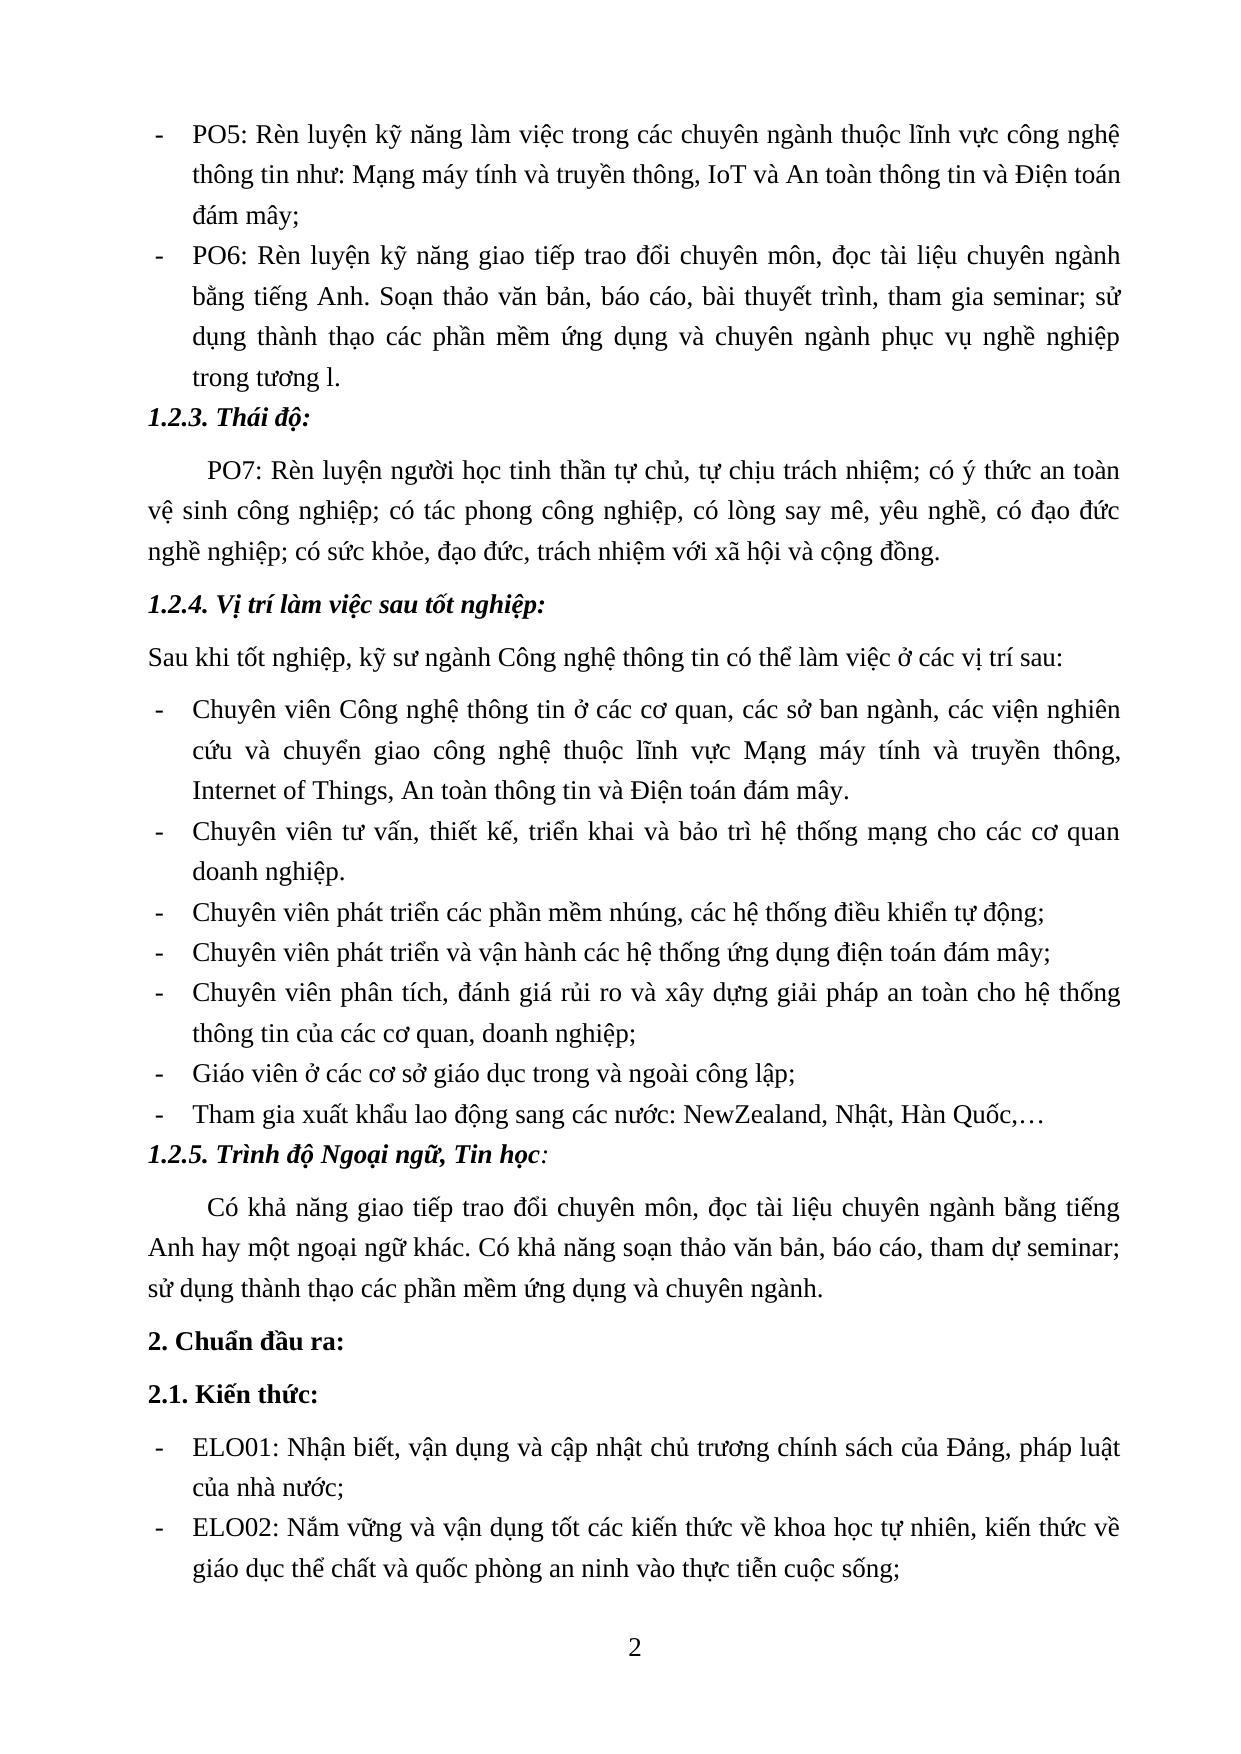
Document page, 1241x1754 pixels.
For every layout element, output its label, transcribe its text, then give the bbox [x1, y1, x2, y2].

list Chuyên viên phát triển các phần mềm nhúng, các hệ thống điều khiển tự động; [154, 896, 1122, 927]
list ELO02: Nắm vững và vận dụng tốt các kiến thức về khoa học tự nhiên, kiến thức về giáo dục thể chất và quốc phòng an ninh vào thực tiễn cuộc sống; [154, 1511, 1122, 1583]
text 1.2.5. Trình độ Ngoại ngữ, Tin học: [148, 1138, 1122, 1169]
list PO5: Rèn luyện kỹ năng làm việc trong các chuyên ngành thuộc lĩnh vực công nghệ thông tin như: Mạng máy tính và truyền thông, IoT và An toàn thông tin và Điện toán đám mây; [154, 118, 1122, 230]
text 2. Chuẩn đầu ra: [148, 1325, 1122, 1356]
text 2.1. Kiến thức: [148, 1378, 1122, 1409]
list Chuyên viên Công nghệ thông tin ở các cơ quan, các sở ban ngành, các viện nghiên cứu và chuyển giao công nghệ thuộc lĩnh vực Mạng máy tính và truyền thông, Internet of Things, An toàn thông tin và Điện toán đám mây. [154, 693, 1122, 806]
list Chuyên viên phân tích, đánh giá rủi ro và xây dựng giải pháp an toàn cho hệ thống thông tin của các cơ quan, doanh nghiệp; [154, 976, 1122, 1048]
list Chuyên viên phát triển và vận hành các hệ thống ứng dụng điện toán đám mây; [154, 936, 1122, 967]
list PO6: Rèn luyện kỹ năng giao tiếp trao đổi chuyên môn, đọc tài liệu chuyên ngành bằng tiếng Anh. Soạn thảo văn bản, báo cáo, bài thuyết trình, tham gia seminar; sử dụng thành thạo các phần mềm ứng dụng và chuyên ngành phục vụ nghề nghiệp trong tương l. [154, 239, 1122, 392]
text 1.2.4. Vị trí làm việc sau tốt nghiệp: [148, 588, 1122, 619]
text Sau khi tốt nghiệp, kỹ sư ngành Công nghệ thông tin có thể làm việc ở các vị trí sau: [148, 641, 1122, 672]
list ELO01: Nhận biết, vận dụng và cập nhật chủ trương chính sách của Đảng, pháp luật của nhà nước; [154, 1431, 1122, 1502]
text Có khả năng giao tiếp trao đổi chuyên môn, đọc tài liệu chuyên ngành bằng tiếng Anh hay một ngoại ngữ khác. Có khả năng soạn thảo văn bản, báo cáo, tham dự seminar; sử dụng thành thạo các phần mềm ứng dụng và chuyên ngành. [148, 1191, 1122, 1303]
text PO7: Rèn luyện người học tinh thần tự chủ, tự chịu trách nhiệm; có ý thức an toàn vệ sinh công nghiệp; có tác phong công nghiệp, có lòng say mê, yêu nghề, có đạo đức nghề nghiệp; có sức khỏe, đạo đức, trách nhiệm với xã hội và cộng đồng. [148, 454, 1122, 566]
list Giáo viên ở các cơ sở giáo dục trong và ngoài công lập; [154, 1057, 1122, 1088]
text 1.2.3. Thái độ: [148, 401, 1122, 432]
list Tham gia xuất khẩu lao động sang các nước: NewZealand, Nhật, Hàn Quốc,… [154, 1098, 1122, 1129]
list Chuyên viên tư vấn, thiết kế, triển khai và bảo trì hệ thống mạng cho các cơ quan doanh nghiệp. [154, 815, 1122, 886]
